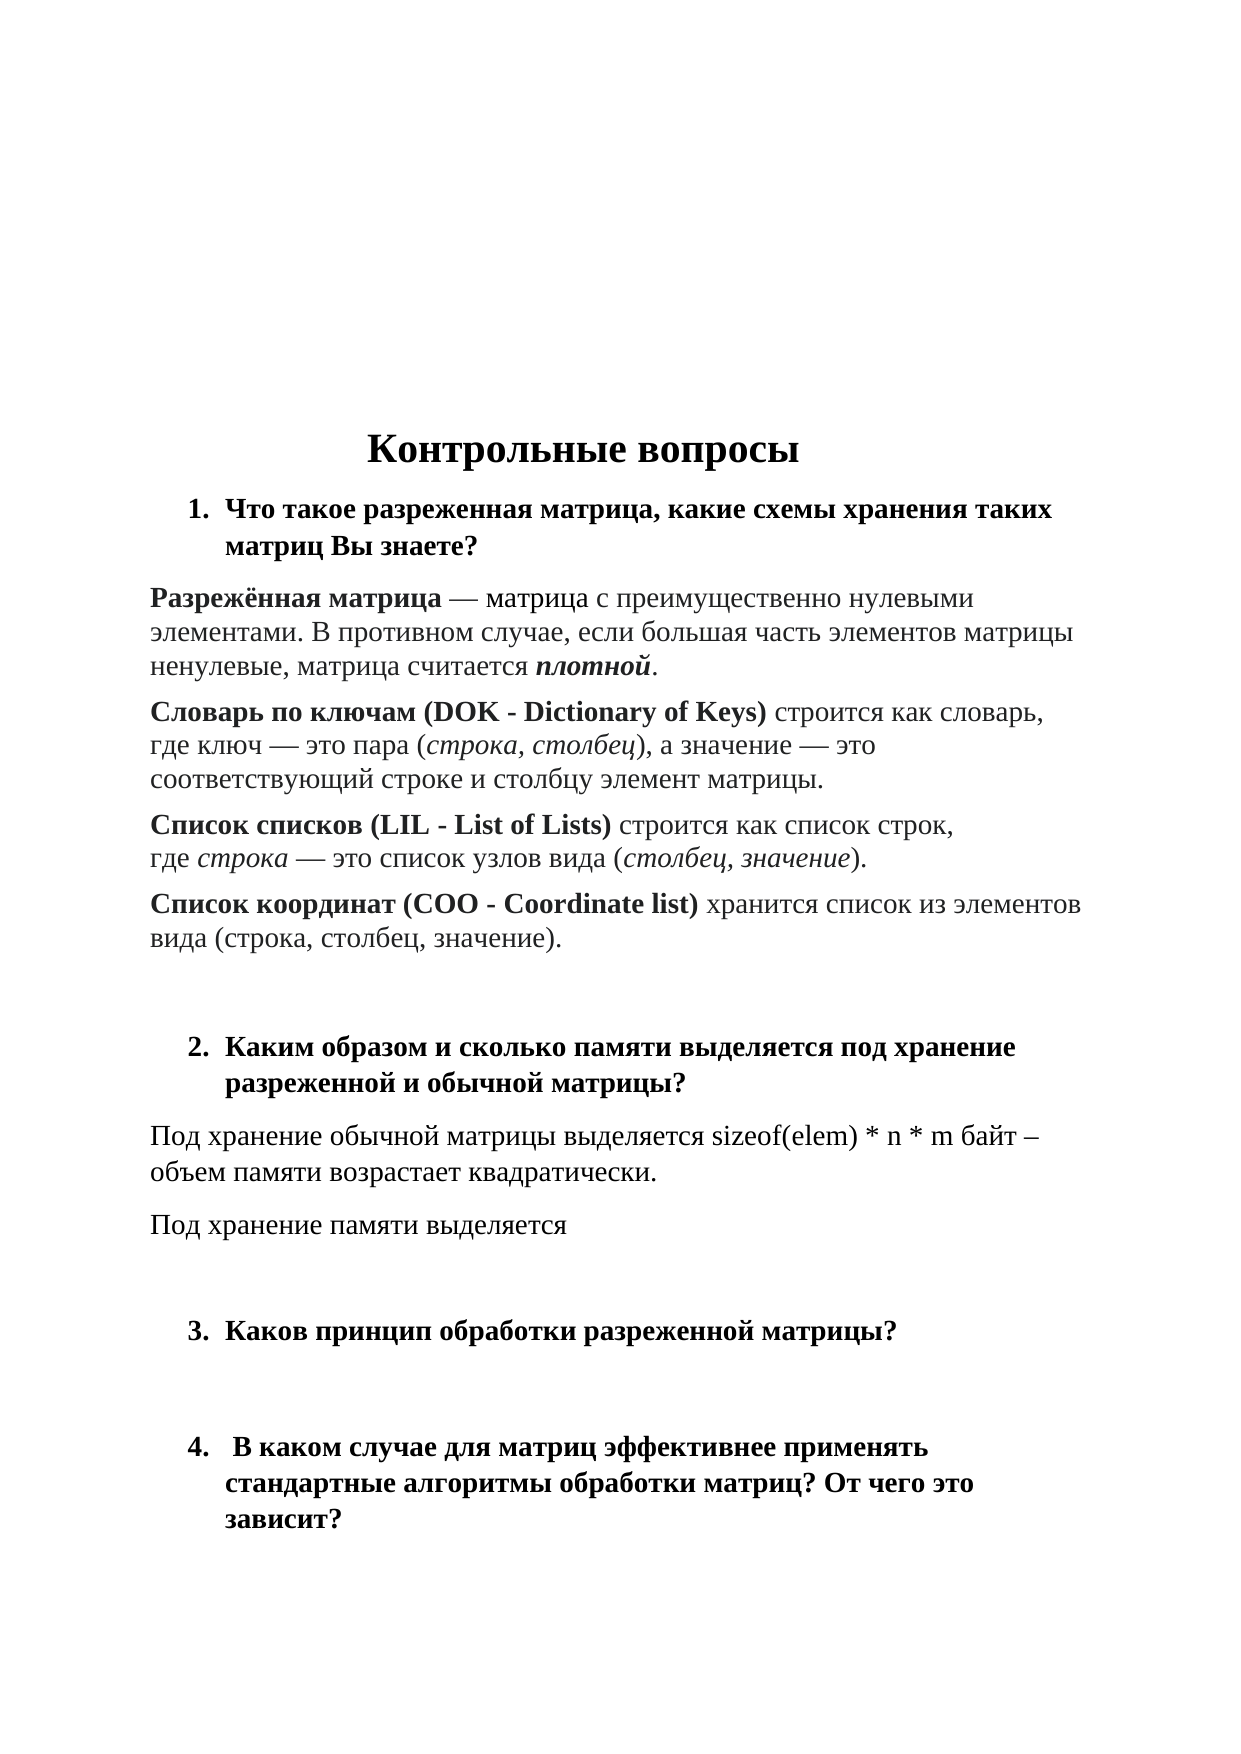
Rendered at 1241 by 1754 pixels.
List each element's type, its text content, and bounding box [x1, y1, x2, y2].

list Каков принцип обработки разреженной матрицы? [187, 1313, 1090, 1346]
list Что такое разреженная матрица, какие схемы хранения таких матриц Вы знаете? [187, 492, 1090, 561]
text Под хранение обычной матрицы выделяется sizeof(elem) * n * m байт – объем памяти возрастает квадратически. [150, 1118, 1090, 1188]
text Разрежённая матрица — матрица с преимущественно нулевыми элементами. В противном случае, если большая часть элементов матрицы ненулевые, матрица считается плотной. [658, 581, 1090, 681]
text Словарь по ключам (DOK - Dictionary of Keys) строится как словарь, где ключ — это пара (строка, столбец), а значение — это соответствующий строке и столбцу элемент матрицы. [150, 694, 1090, 794]
text Контрольные вопросы [67, 423, 1090, 471]
list В каком случае для матриц эффективнее применять стандартные алгоритмы обработки матриц? От чего это зависит? [187, 1429, 1090, 1535]
list Каким образом и сколько памяти выделяется под хранение разреженной и обычной матрицы? [187, 1029, 1090, 1099]
text Список списков (LIL - List of Lists) строится как список строк, где строка — это список узлов вида (столбец, значение). [150, 807, 1090, 874]
text Под хранение памяти выделяется [150, 1207, 1090, 1241]
text Список координат (COO - Coordinate list) хранится список из элементов вида (строка, столбец, значение). [150, 886, 1090, 953]
